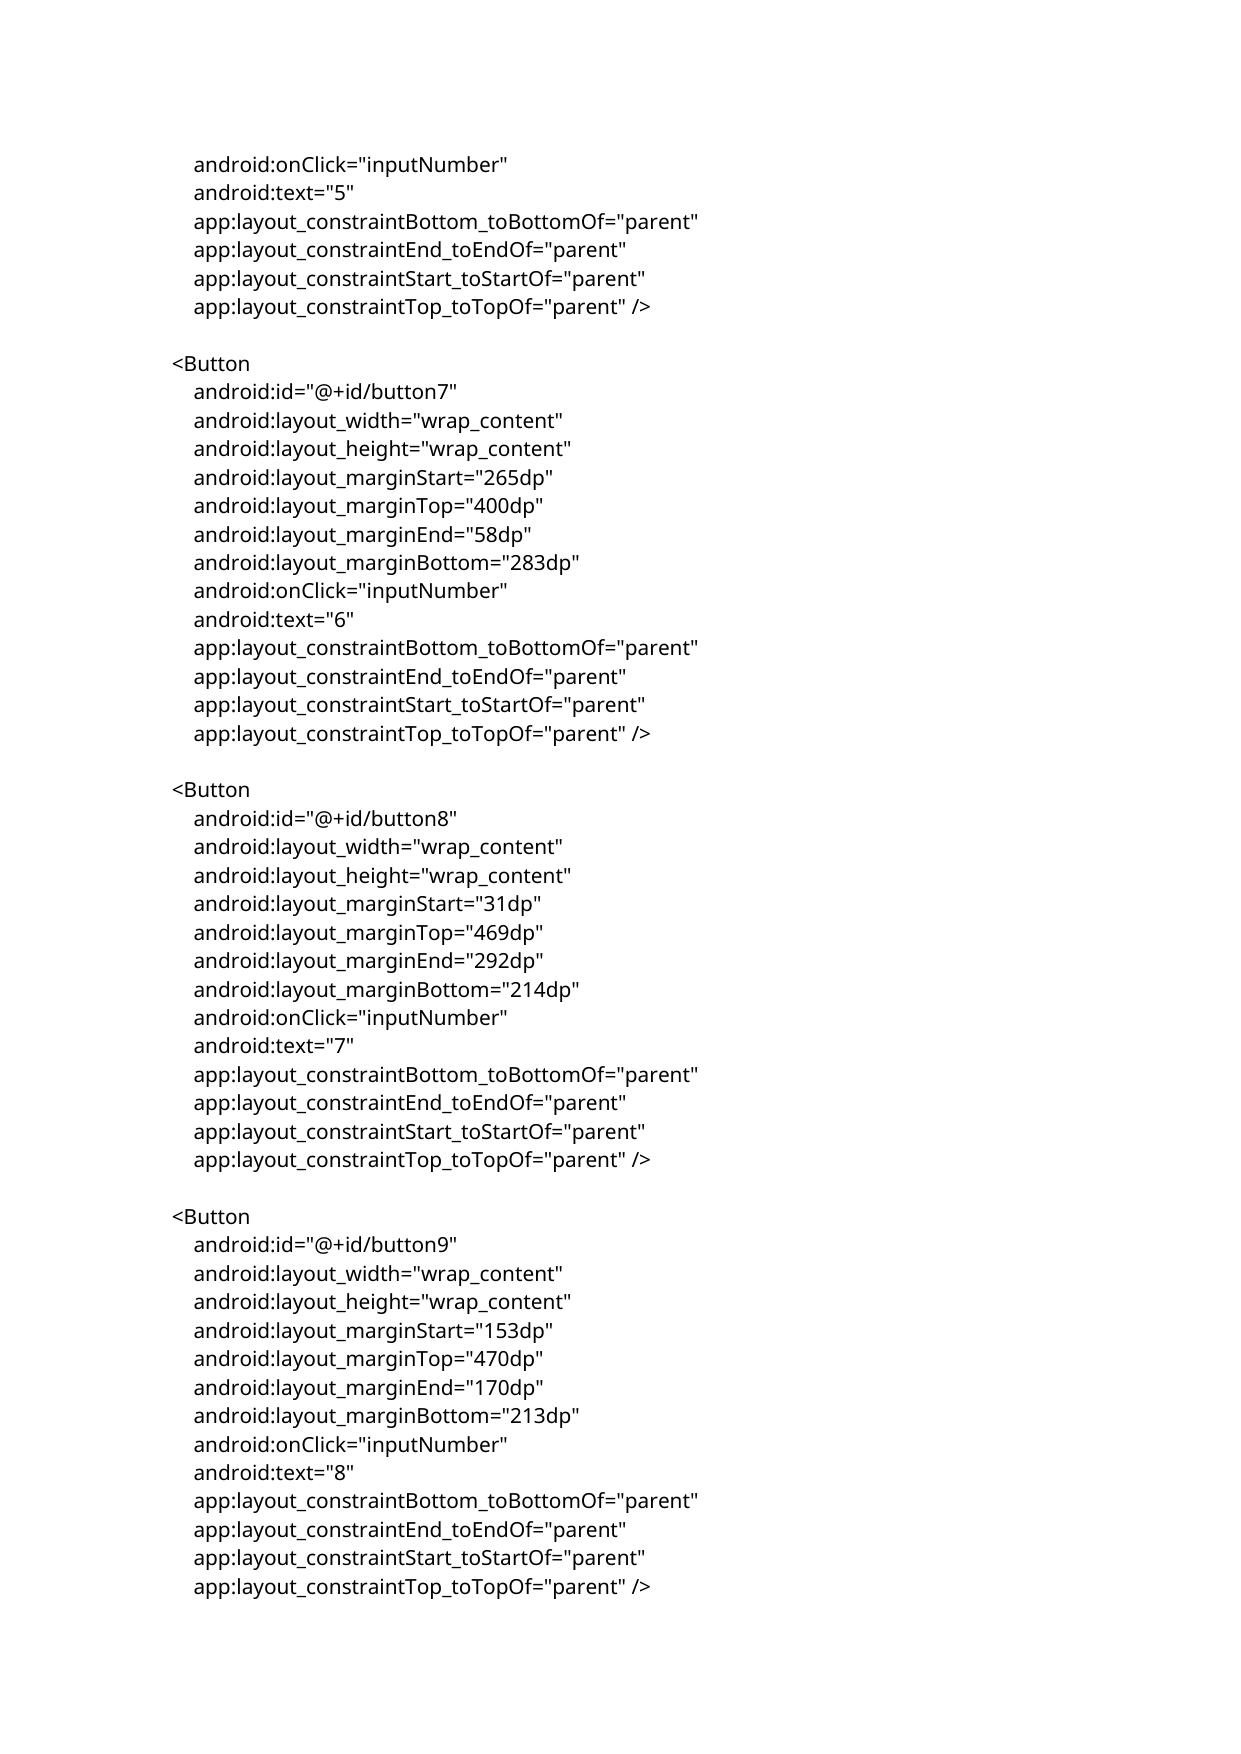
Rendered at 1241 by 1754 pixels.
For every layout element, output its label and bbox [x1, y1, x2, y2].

text [150, 150, 1090, 1600]
